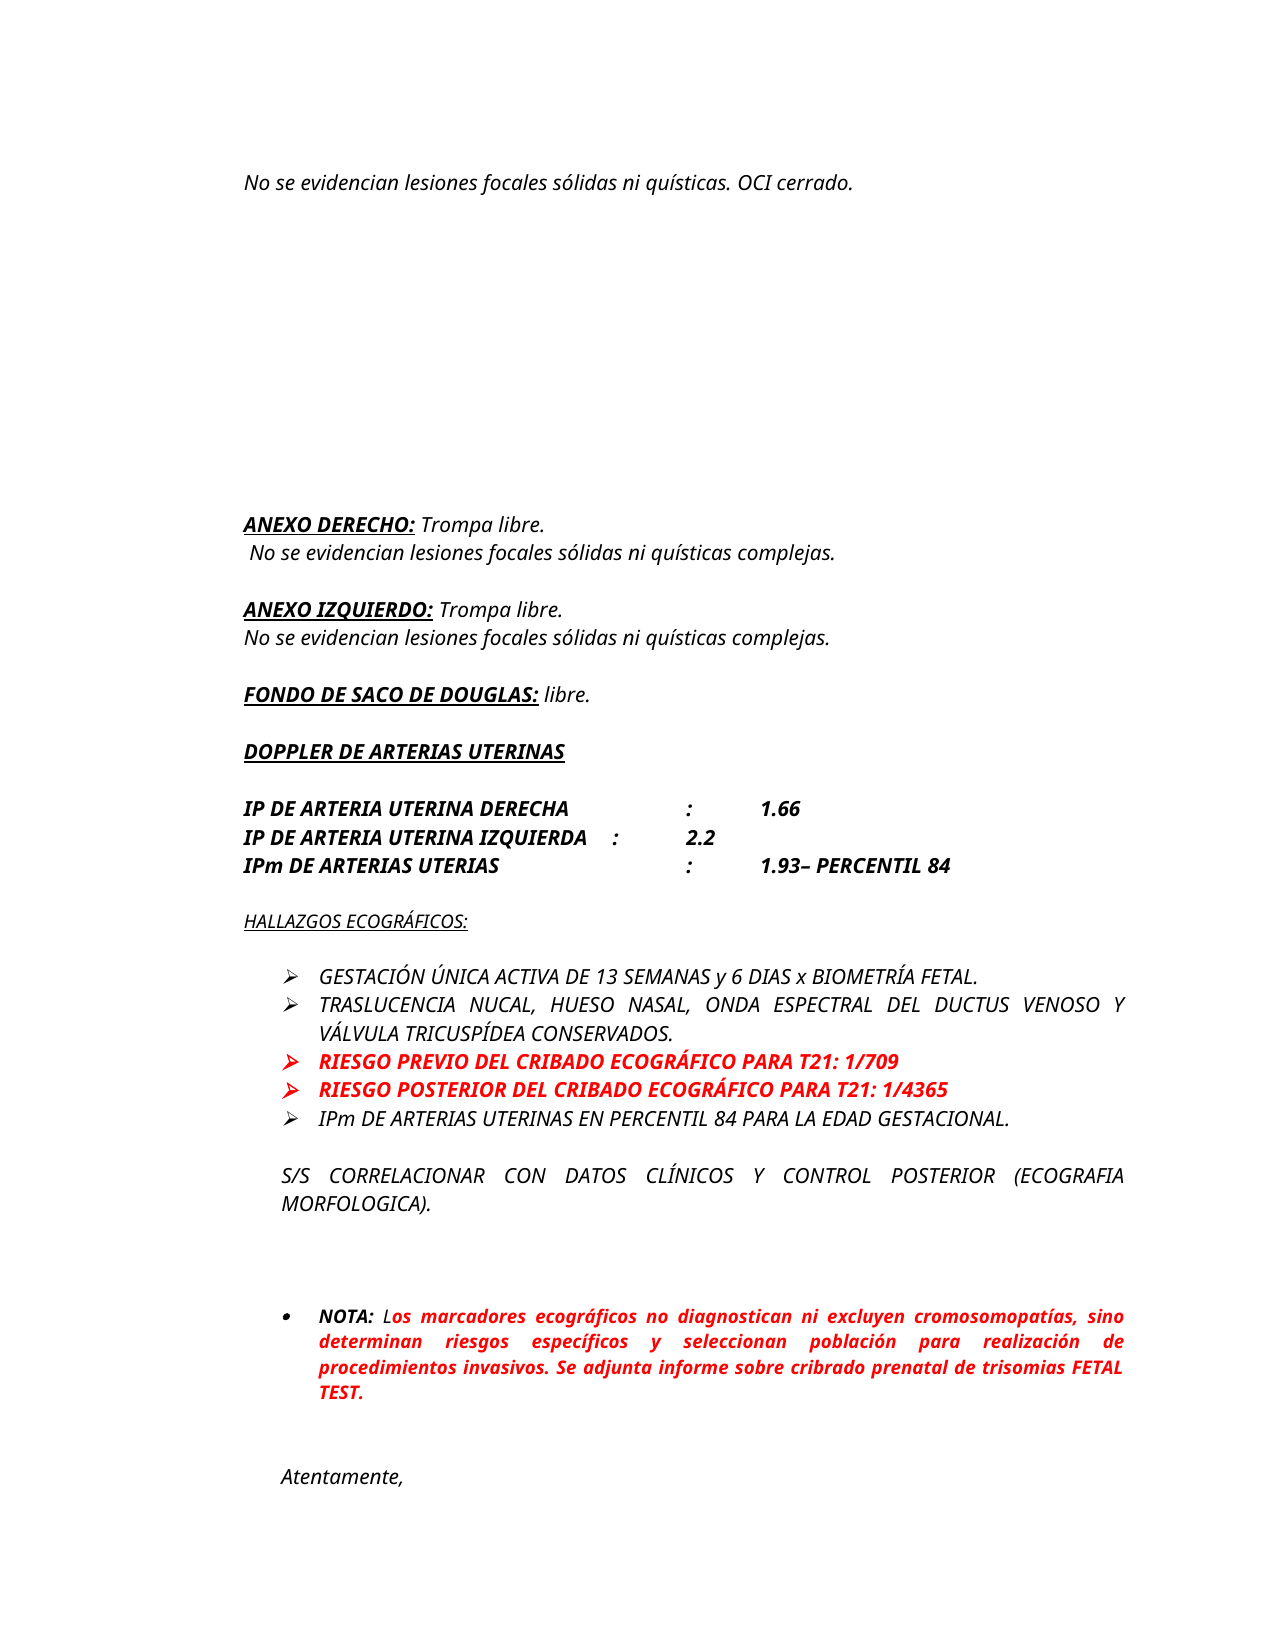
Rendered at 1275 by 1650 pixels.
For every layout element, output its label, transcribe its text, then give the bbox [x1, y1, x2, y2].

text DOPPLER DE ARTERIAS UTERINAS [244, 737, 1125, 766]
text FONDO DE SACO DE DOUGLAS: libre. [244, 680, 1125, 709]
text HALLAZGOS ECOGRÁFICOS: [244, 908, 1125, 933]
text IP DE ARTERIA UTERINA IZQUIERDA : 2.2 [244, 823, 1125, 851]
text IP DE ARTERIA UTERINA DERECHA : 1.66 [244, 794, 1125, 823]
list GESTACIÓN ÚNICA ACTIVA DE 13 SEMANAS y 6 DIAS x BIOMETRÍA FETAL. [281, 962, 1125, 990]
list NOTA: Los marcadores ecográficos no diagnostican ni excluyen cromosomopatías, sino determinan riesgos específicos y seleccionan población para realización de procedimientos invasivos. Se adjunta informe sobre cribrado prenatal de trisomias FETAL TEST. [281, 1303, 1125, 1405]
text IPm DE ARTERIAS UTERIAS : 1.93– PERCENTIL 84 [244, 851, 1125, 879]
list RIESGO POSTERIOR DEL CRIBADO ECOGRÁFICO PARA T21: 1/4365 [281, 1076, 1125, 1104]
text No se evidencian lesiones focales sólidas ni quísticas complejas. [244, 538, 1125, 567]
list TRASLUCENCIA NUCAL, HUESO NASAL, ONDA ESPECTRAL DEL DUCTUS VENOSO Y VÁLVULA TRICUSPÍDEA CONSERVADOS. [281, 990, 1125, 1047]
list RIESGO PREVIO DEL CRIBADO ECOGRÁFICO PARA T21: 1/709 [281, 1047, 1125, 1076]
text ANEXO DERECHO: Trompa libre. [244, 510, 1125, 538]
text No se evidencian lesiones focales sólidas ni quísticas complejas. [244, 623, 1125, 652]
text S/S CORRELACIONAR CON DATOS CLÍNICOS Y CONTROL POSTERIOR (ECOGRAFIA MORFOLOGICA). [281, 1161, 1125, 1218]
text ANEXO IZQUIERDO: Trompa libre. [244, 595, 1125, 623]
text Atentamente, [281, 1462, 1125, 1491]
list IPm DE ARTERIAS UTERINAS EN PERCENTIL 84 PARA LA EDAD GESTACIONAL. [281, 1104, 1125, 1132]
text No se evidencian lesiones focales sólidas ni quísticas. OCI cerrado. [244, 168, 1125, 197]
